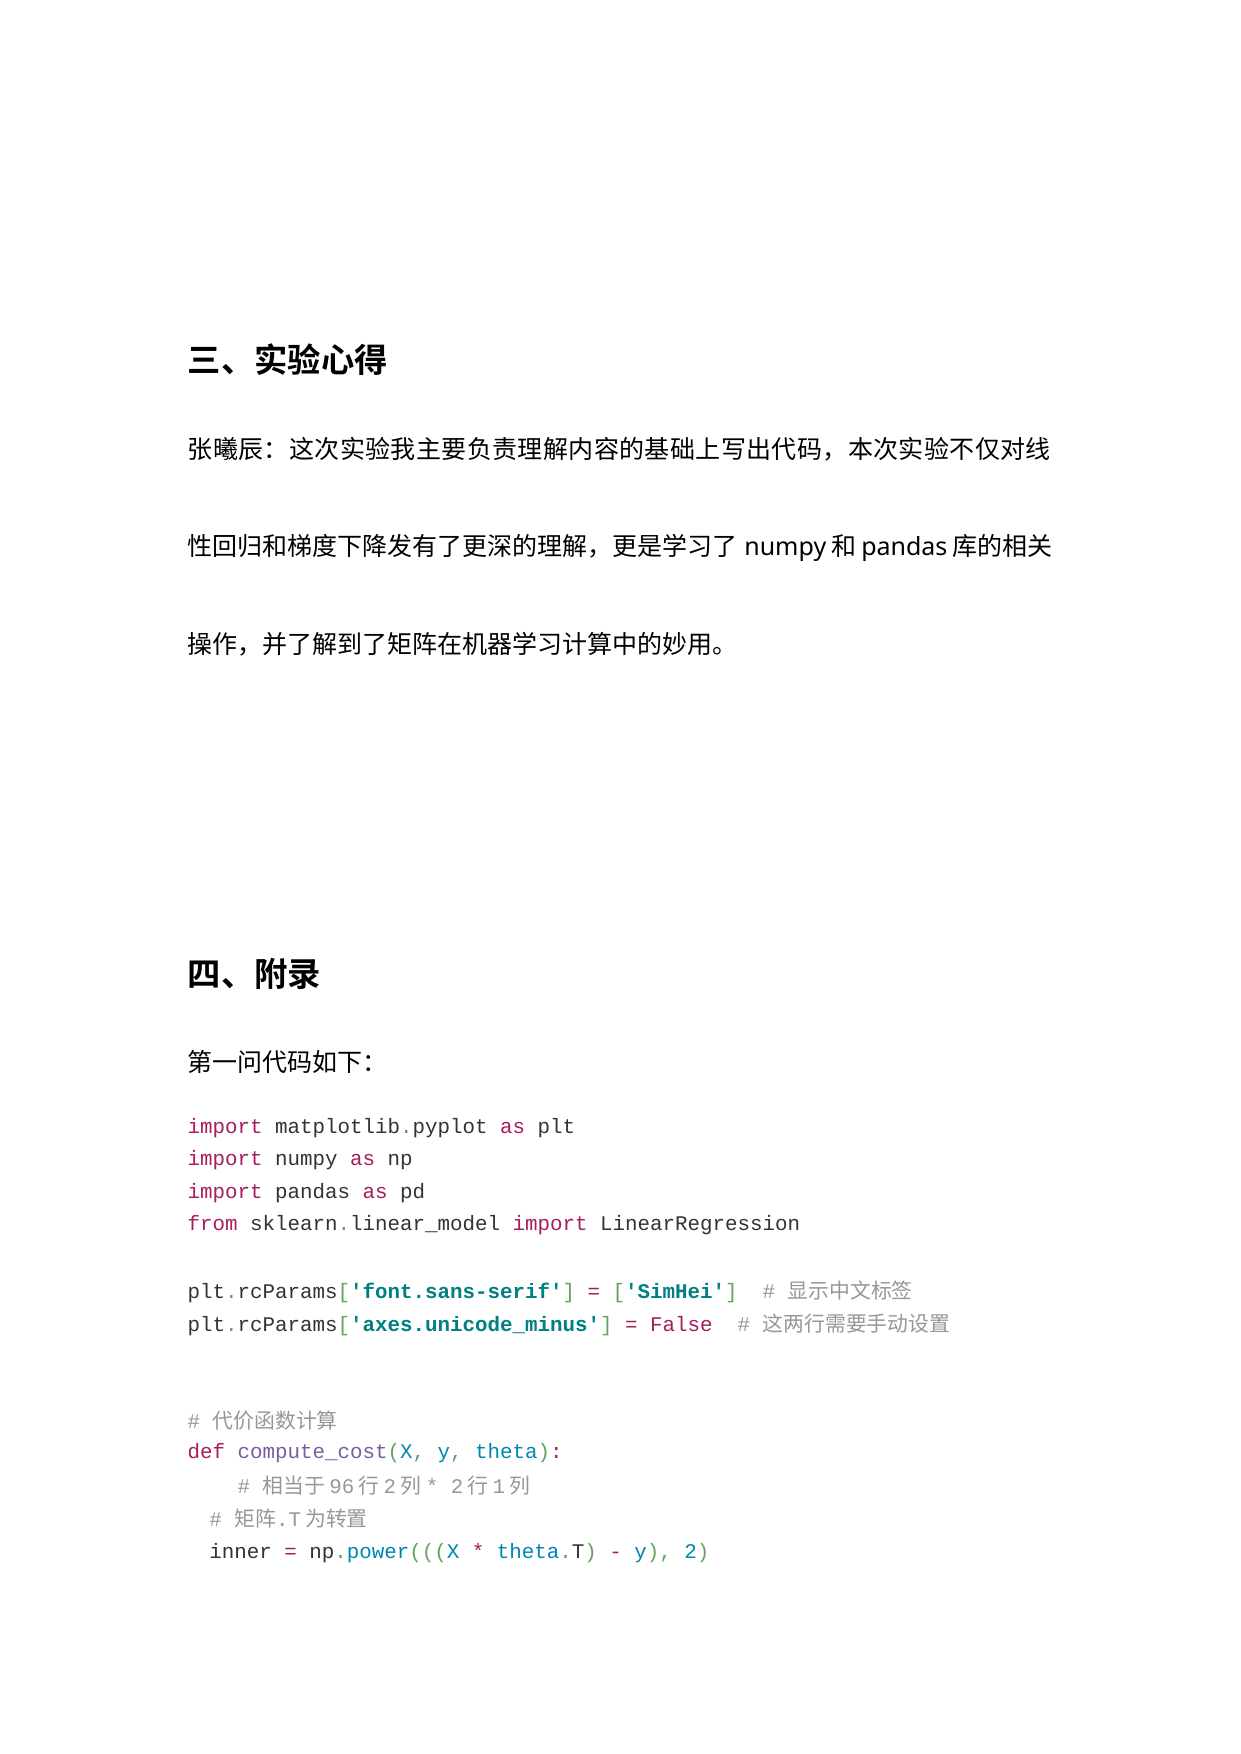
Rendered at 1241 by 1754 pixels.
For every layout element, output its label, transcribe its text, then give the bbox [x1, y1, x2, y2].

text 四、附录 [187, 939, 1053, 1004]
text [187, 1111, 1053, 1566]
text 三、实验心得 [187, 326, 1053, 391]
text 第一问代码如下： [187, 1028, 1053, 1093]
text 张曦辰：这次实验我主要负责理解内容的基础上写出代码，本次实验不仅对线性回归和梯度下降发有了更深的理解，更是学习了numpy和pandas库的相关操作，并了解到了矩阵在机器学习计算中的妙用。 [187, 415, 1053, 675]
